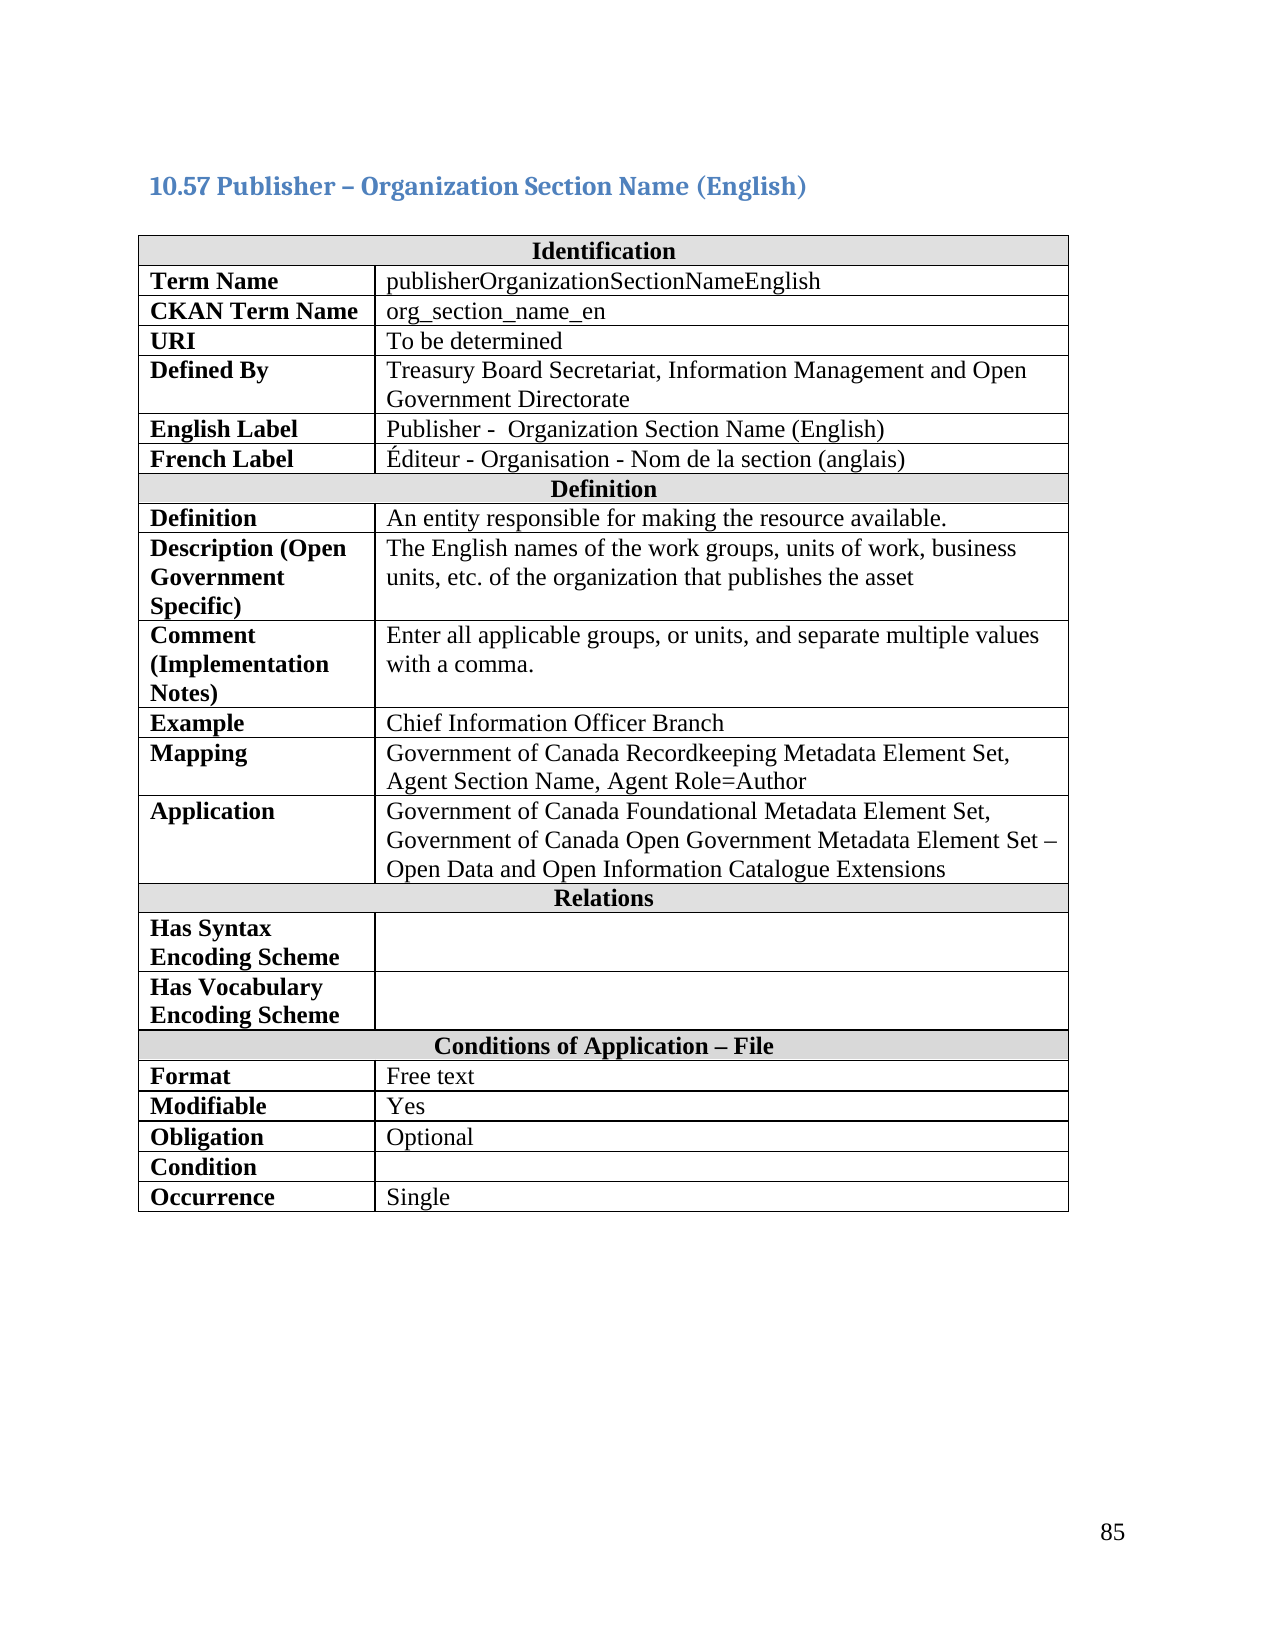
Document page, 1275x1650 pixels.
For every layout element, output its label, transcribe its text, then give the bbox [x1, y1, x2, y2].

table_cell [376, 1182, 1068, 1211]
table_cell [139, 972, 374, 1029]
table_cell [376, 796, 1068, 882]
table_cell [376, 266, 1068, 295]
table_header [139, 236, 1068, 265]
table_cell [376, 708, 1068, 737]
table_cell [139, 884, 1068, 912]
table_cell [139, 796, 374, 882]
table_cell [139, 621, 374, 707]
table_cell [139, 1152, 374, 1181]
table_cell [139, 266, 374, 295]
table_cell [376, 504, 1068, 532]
subtitle 10.57 Publisher – Organization Section Name (English) [150, 171, 1125, 202]
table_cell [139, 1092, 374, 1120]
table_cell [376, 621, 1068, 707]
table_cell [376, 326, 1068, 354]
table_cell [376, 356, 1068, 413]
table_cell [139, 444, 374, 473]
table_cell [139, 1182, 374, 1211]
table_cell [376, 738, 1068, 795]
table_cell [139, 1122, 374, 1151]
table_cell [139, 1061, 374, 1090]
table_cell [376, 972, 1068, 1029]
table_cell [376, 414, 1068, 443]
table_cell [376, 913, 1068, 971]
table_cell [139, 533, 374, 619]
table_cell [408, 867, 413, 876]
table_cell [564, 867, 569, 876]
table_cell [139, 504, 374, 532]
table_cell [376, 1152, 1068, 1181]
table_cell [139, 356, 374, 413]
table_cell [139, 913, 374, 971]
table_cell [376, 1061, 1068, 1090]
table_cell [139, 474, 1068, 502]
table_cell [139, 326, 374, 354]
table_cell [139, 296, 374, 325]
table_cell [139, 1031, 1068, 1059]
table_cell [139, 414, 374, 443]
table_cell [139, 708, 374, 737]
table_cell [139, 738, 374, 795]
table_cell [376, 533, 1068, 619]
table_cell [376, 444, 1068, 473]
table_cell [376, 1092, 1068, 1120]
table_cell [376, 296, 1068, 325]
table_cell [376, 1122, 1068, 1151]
